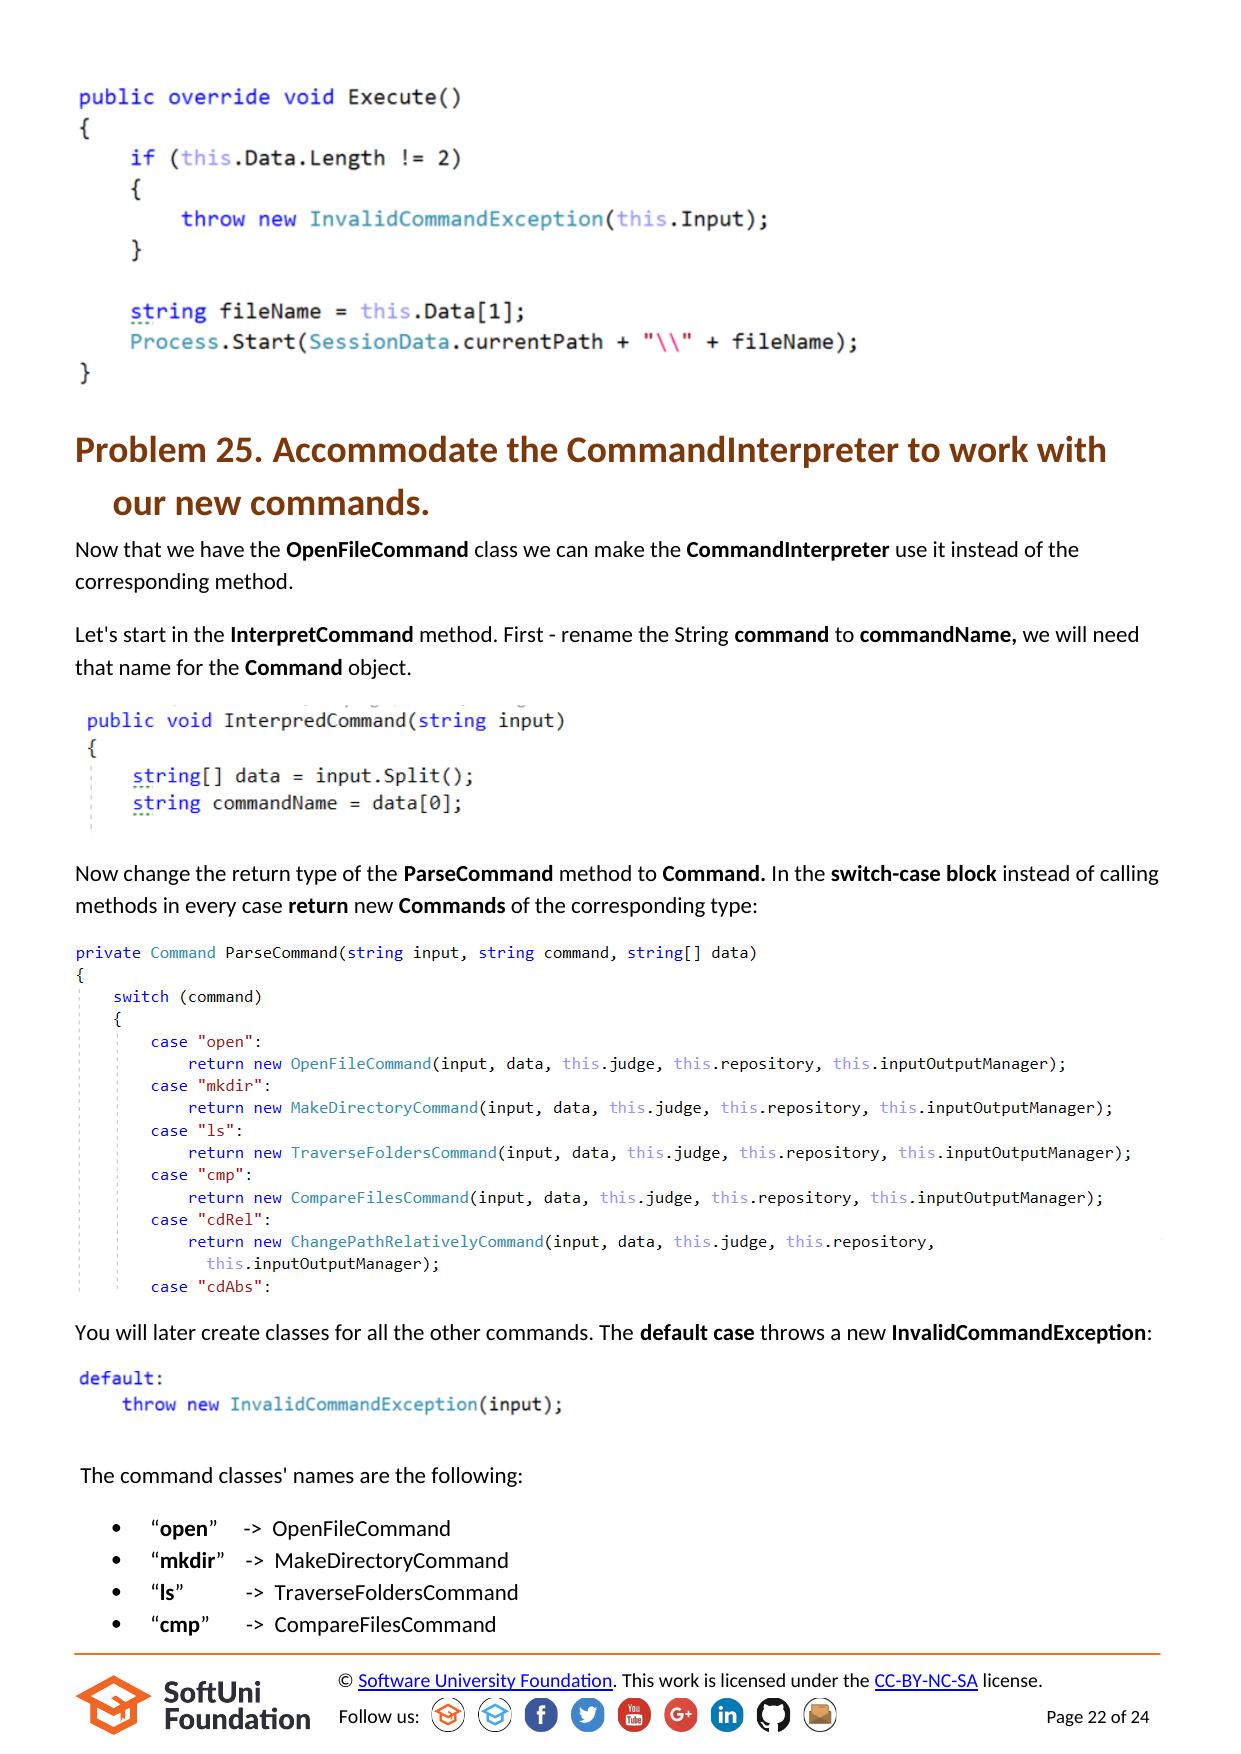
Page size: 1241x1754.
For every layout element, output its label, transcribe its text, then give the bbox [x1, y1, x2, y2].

picture [725, 1712, 736, 1722]
text Now change the return type of the ParseCommand method to Command. In the switch-case block instead of calling methods in every case return new Commands of the corresponding type: [75, 859, 1165, 919]
picture [734, 1698, 744, 1708]
list “ls” -> TraverseFoldersCommand [112, 1578, 1165, 1606]
picture [664, 1698, 698, 1732]
picture [75, 705, 596, 834]
picture [75, 1371, 602, 1436]
list “cmp” -> CompareFilesCommand [112, 1611, 1165, 1639]
text You will later create classes for all the other commands. The default case throws a new InvalidCommandException: [75, 1318, 1165, 1346]
picture [734, 1722, 744, 1732]
picture [711, 1698, 720, 1706]
picture [524, 1698, 558, 1732]
text Let's start in the InterpretCommand method. First - rename the String command to commandName, we will need that name for the Command object. [75, 621, 1165, 681]
subtitle Accommodate the CommandInterpreter to work with our new commands. [75, 426, 1165, 524]
picture [75, 1675, 310, 1735]
picture [571, 1698, 605, 1732]
text Now that we have the OpenFileCommand class we can make the CommandInterpreter use it instead of the corresponding method. [75, 535, 1165, 596]
picture [75, 86, 869, 401]
picture [617, 1698, 651, 1732]
list “open” -> OpenFileCommand [112, 1514, 1165, 1542]
list “mkdir” -> MakeDirectoryCommand [112, 1546, 1165, 1574]
picture [431, 1698, 465, 1732]
picture [756, 1698, 790, 1732]
picture [75, 944, 1162, 1293]
picture [711, 1724, 720, 1732]
text The command classes' names are the following: [75, 1461, 1165, 1489]
picture [478, 1698, 512, 1732]
picture [803, 1698, 837, 1732]
